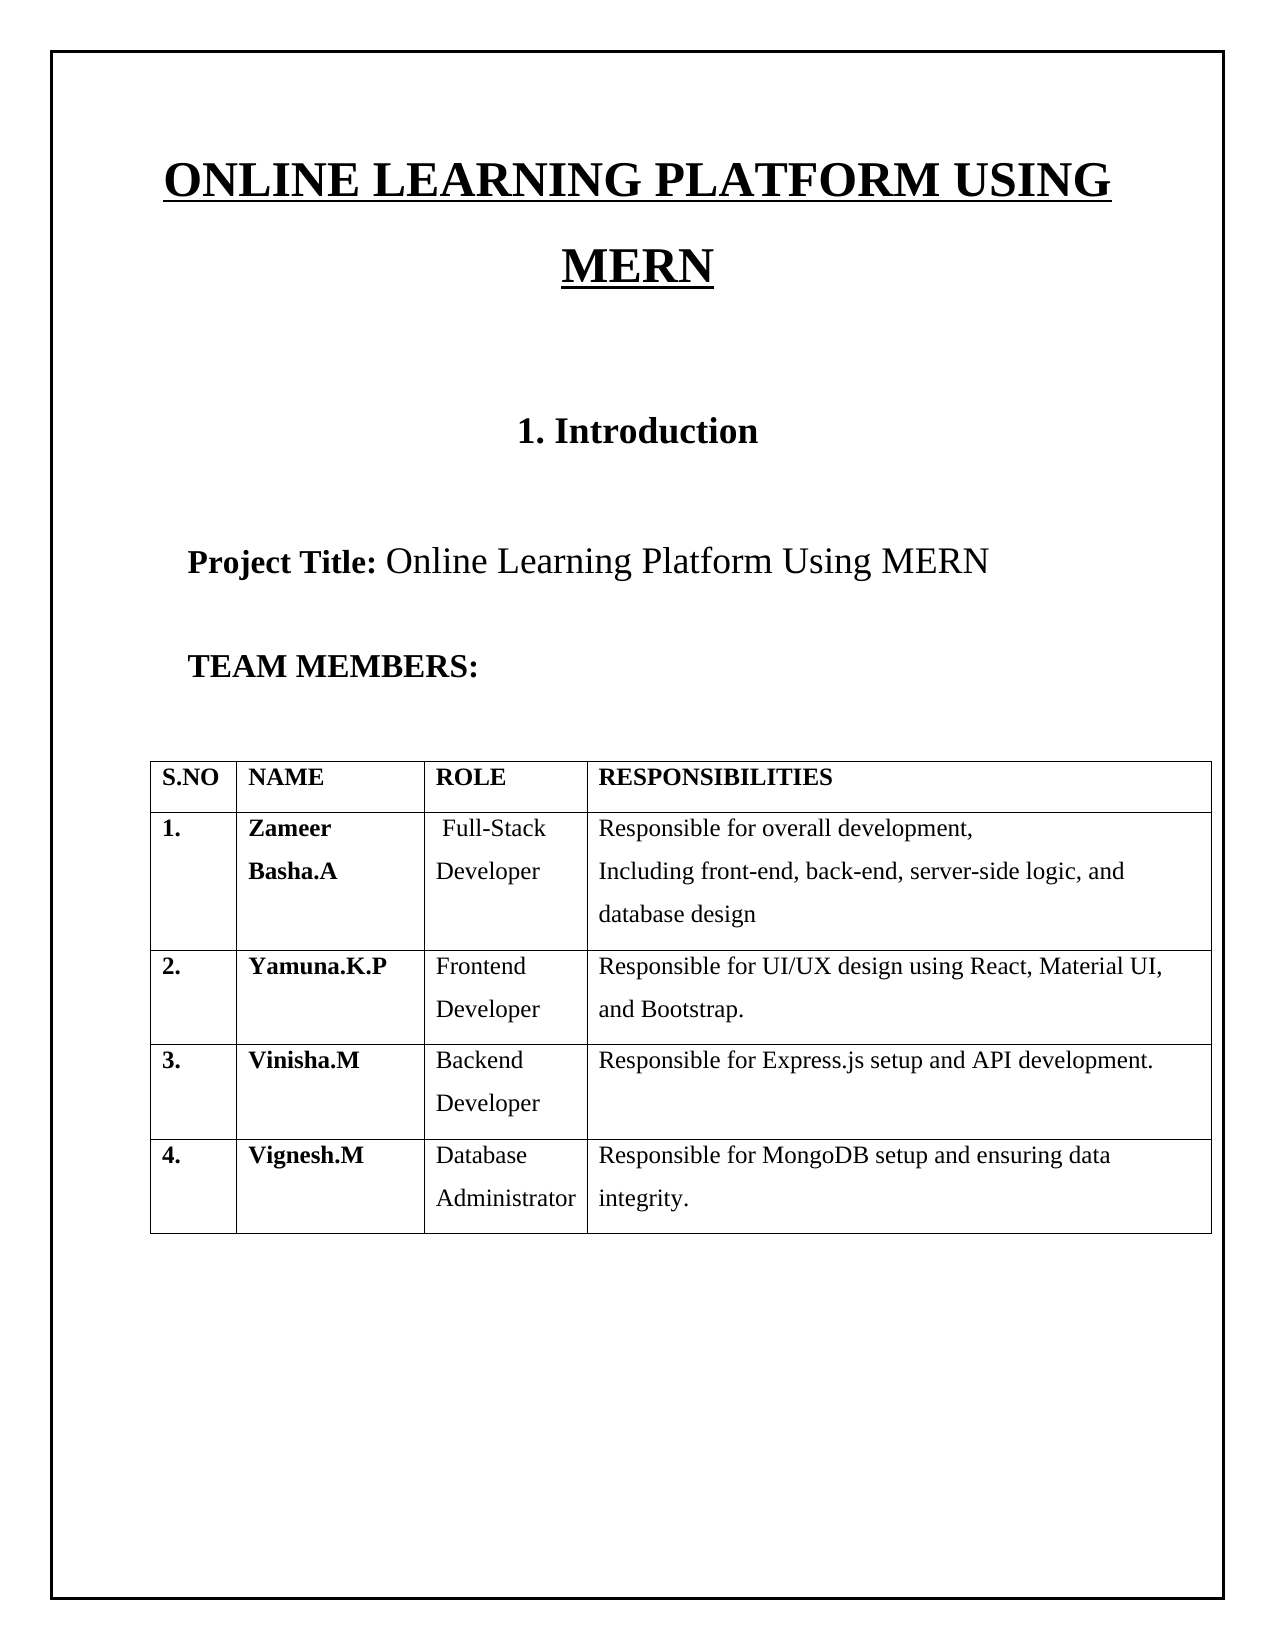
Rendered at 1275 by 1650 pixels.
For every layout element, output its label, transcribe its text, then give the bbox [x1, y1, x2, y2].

table_cell 3. [151, 1045, 236, 1139]
table_cell Yamuna.K.P [237, 951, 424, 1044]
text Project Title: Online Learning Platform Using MERN [150, 538, 1125, 581]
table_cell Responsible for overall development, Including front-end, back-end, server-side logic, and database design [588, 813, 1211, 950]
table_cell Vignesh.M [237, 1140, 424, 1233]
table_header S.NO [151, 762, 236, 812]
table_cell Responsible for Express.js setup and API development. [588, 1045, 1211, 1139]
text TEAM MEMBERS: [150, 646, 1125, 684]
text ONLINE LEARNING PLATFORM USING MERN [150, 150, 1125, 294]
table_cell Responsible for MongoDB setup and ensuring data integrity. [588, 1140, 1211, 1233]
table_header RESPONSIBILITIES [588, 762, 1211, 812]
table_cell 2. [151, 951, 236, 1044]
table_cell Responsible for UI/UX design using React, Material UI, and Bootstrap. [588, 951, 1211, 1044]
table_cell Vinisha.M [237, 1045, 424, 1139]
table_cell Frontend Developer [425, 951, 587, 1044]
text 1. Introduction [150, 409, 1125, 452]
table_header ROLE [425, 762, 587, 812]
table_cell 4. [151, 1140, 236, 1233]
table_cell 1. [151, 813, 236, 950]
table_cell Database Administrator [425, 1140, 587, 1233]
table_cell Zameer Basha.A [237, 813, 424, 950]
table_header NAME [237, 762, 424, 812]
table_cell Backend Developer [425, 1045, 587, 1139]
table_cell Full-Stack Developer [425, 813, 587, 950]
